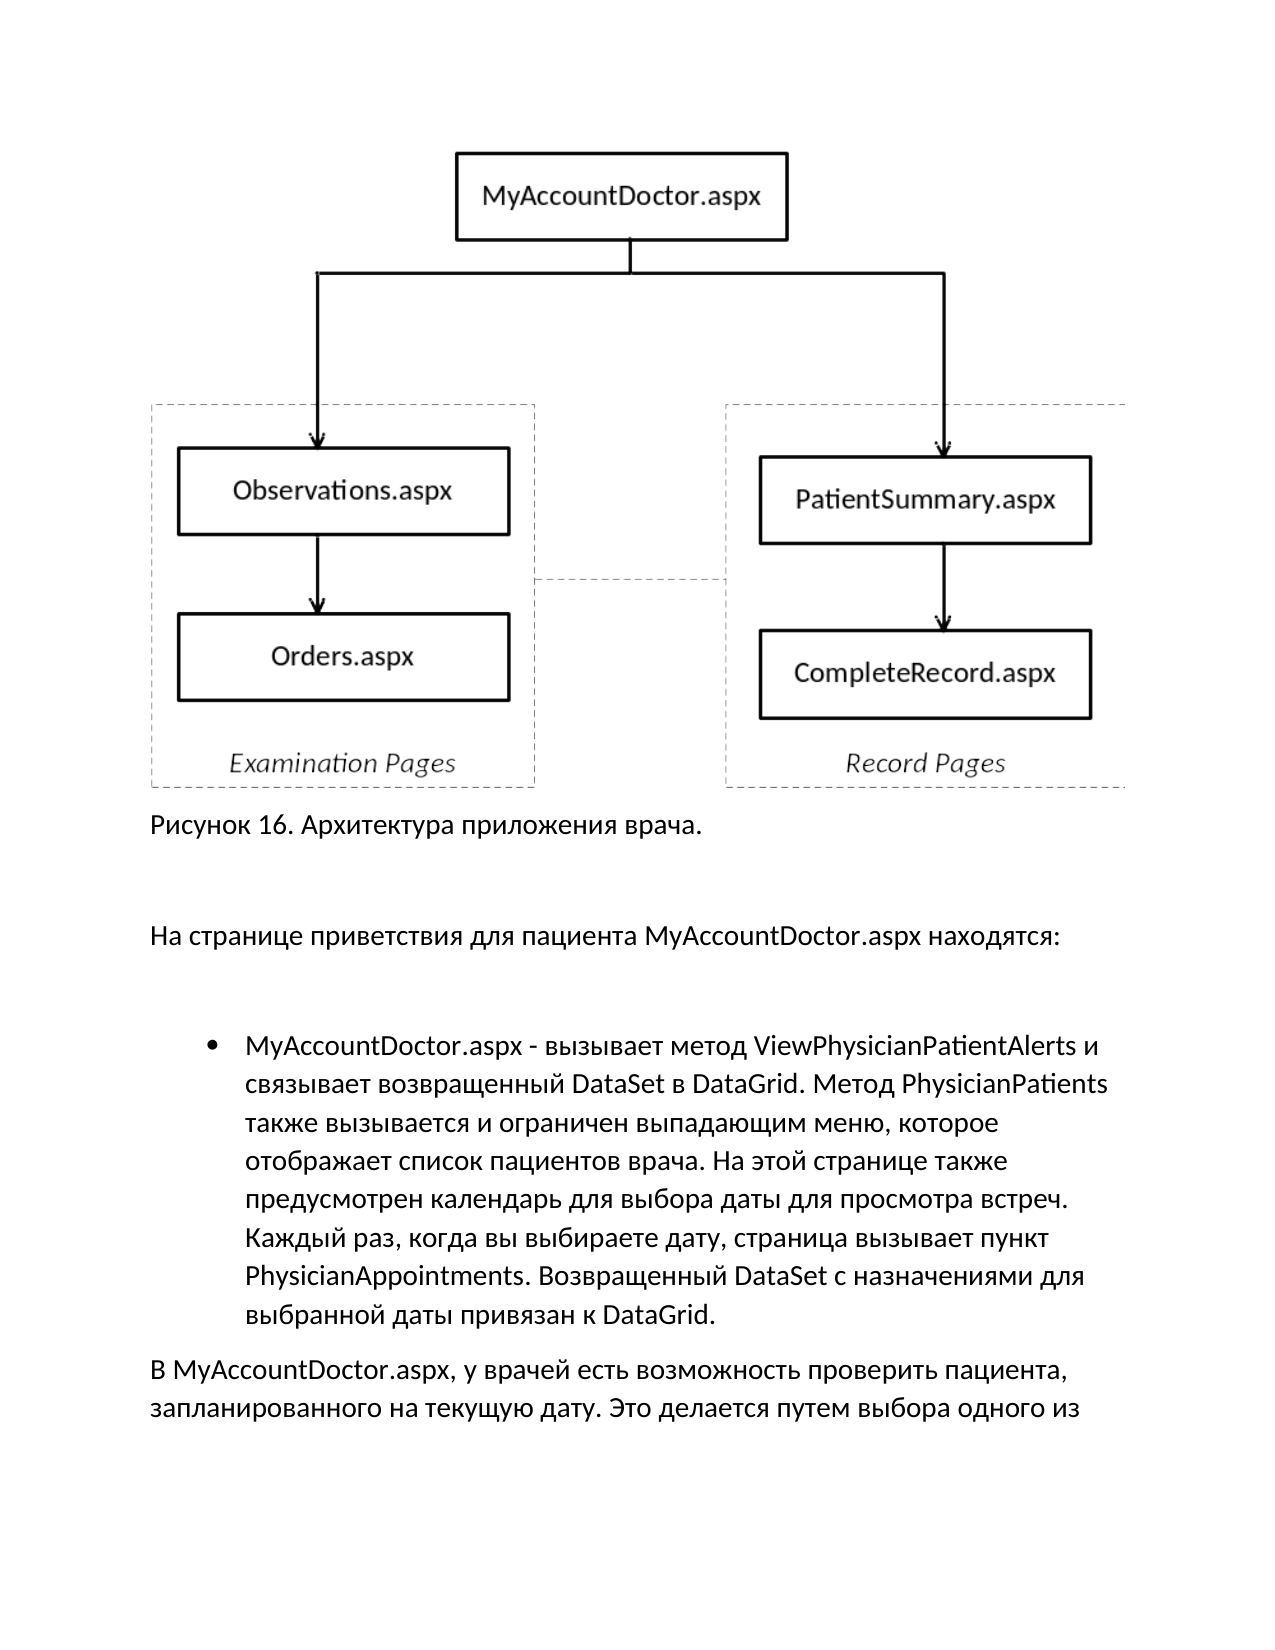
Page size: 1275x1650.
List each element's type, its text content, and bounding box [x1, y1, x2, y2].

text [150, 1351, 1125, 1425]
text На странице приветствия для пациента MyAccountDoctor.aspx находятся: [150, 917, 1125, 952]
list MyAccountDoctor.aspx - вызывает метод ViewPhysicianPatientAlerts и связывает возвращенный DataSet в DataGrid. Метод PhysicianPatients также вызывается и ограничен выпадающим меню, которое отображает список пациентов врача. На этой странице также предусмотрен календарь для выбора даты для просмотра встреч. Каждый раз, когда вы выбираете дату, страница вызывает пункт PhysicianAppointments. Возвращенный DataSet с назначениями для выбранной даты привязан к DataGrid. [207, 1027, 1125, 1331]
text Рисунок 16. Архитектура приложения врача. [150, 806, 1125, 842]
